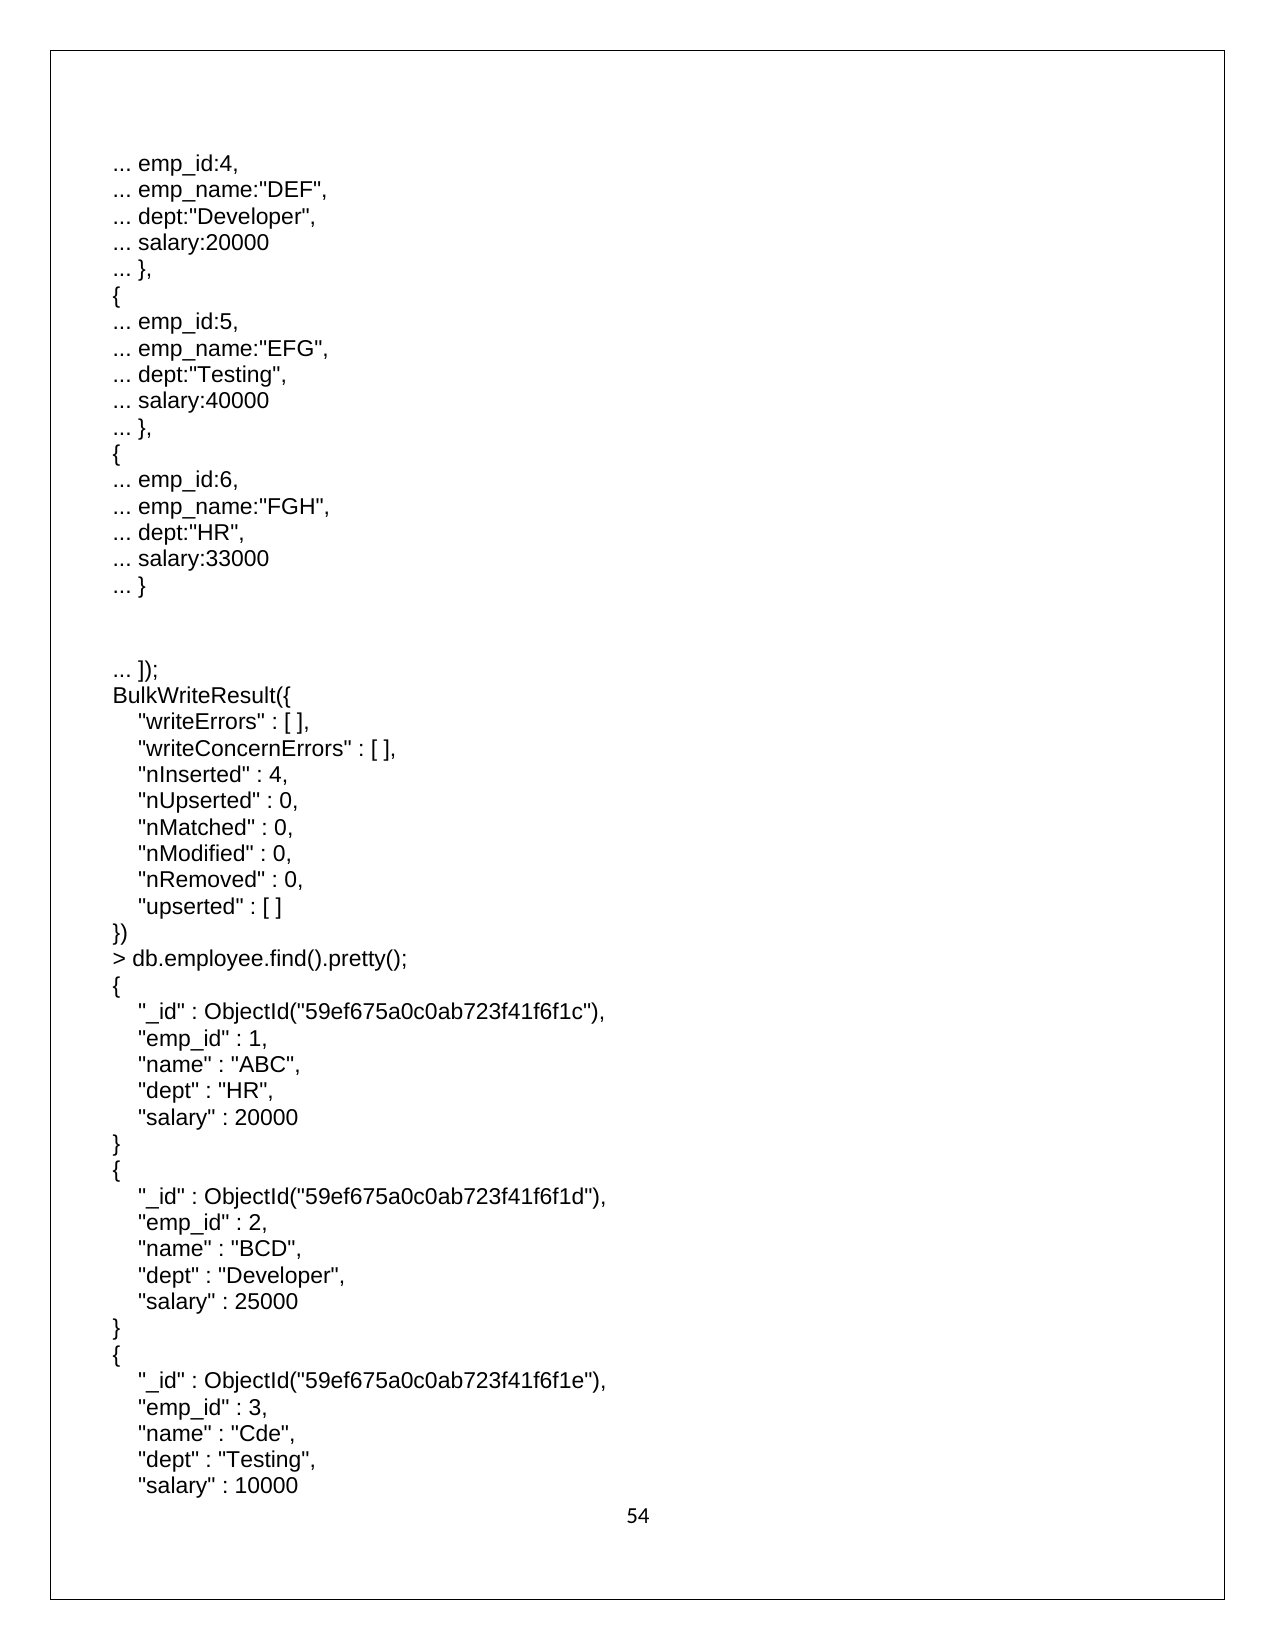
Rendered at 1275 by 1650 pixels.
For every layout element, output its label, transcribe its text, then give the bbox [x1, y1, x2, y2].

text "nModified" : 0, [112, 840, 1162, 866]
text "upserted" : [ ] [112, 893, 1162, 919]
text "nUpserted" : 0, [112, 787, 1162, 814]
text "salary" : 25000 [112, 1288, 1162, 1314]
text ... emp_name:"DEF", [112, 176, 1162, 203]
text ... }, [112, 413, 1162, 440]
text { [112, 282, 1162, 308]
text BulkWriteResult({ [112, 682, 1162, 708]
text ... } [112, 572, 1162, 598]
text ... emp_id:4, [112, 150, 1162, 176]
text "emp_id" : 3, [112, 1393, 1162, 1420]
text "emp_id" : 2, [112, 1209, 1162, 1235]
text "_id" : ObjectId("59ef675a0c0ab723f41f6f1c"), [112, 998, 1162, 1024]
text { [112, 1156, 1162, 1183]
text "nRemoved" : 0, [112, 866, 1162, 893]
text { [112, 972, 1162, 998]
text "name" : "ABC", [112, 1051, 1162, 1077]
text ... dept:"Testing", [112, 361, 1162, 387]
text "dept" : "HR", [112, 1077, 1162, 1103]
text }) [112, 919, 1162, 945]
text "salary" : 10000 [112, 1472, 1162, 1499]
text { [112, 1341, 1162, 1367]
text ... emp_id:6, [112, 466, 1162, 493]
text { [112, 440, 1162, 466]
text > db.employee.find().pretty(); [112, 945, 1162, 972]
text ... emp_id:5, [112, 308, 1162, 334]
text "dept" : "Developer", [112, 1262, 1162, 1288]
text ... }, [112, 255, 1162, 282]
text "_id" : ObjectId("59ef675a0c0ab723f41f6f1e"), [112, 1367, 1162, 1393]
text ... salary:33000 [112, 545, 1162, 572]
text "salary" : 20000 [112, 1103, 1162, 1130]
text ... ]); [112, 656, 1162, 682]
text "nMatched" : 0, [112, 814, 1162, 840]
text ... salary:40000 [112, 387, 1162, 413]
text "writeConcernErrors" : [ ], [112, 734, 1162, 761]
text } [112, 1314, 1162, 1341]
text ... dept:"Developer", [112, 203, 1162, 229]
text "nInserted" : 4, [112, 761, 1162, 787]
text ... salary:20000 [112, 229, 1162, 255]
text "dept" : "Testing", [112, 1446, 1162, 1472]
text "name" : "BCD", [112, 1235, 1162, 1262]
text "writeErrors" : [ ], [112, 708, 1162, 734]
text "name" : "Cde", [112, 1420, 1162, 1446]
text ... emp_name:"FGH", [112, 493, 1162, 519]
text } [112, 1130, 1162, 1156]
text ... dept:"HR", [112, 519, 1162, 545]
text ... emp_name:"EFG", [112, 334, 1162, 361]
text "_id" : ObjectId("59ef675a0c0ab723f41f6f1d"), [112, 1183, 1162, 1209]
text "emp_id" : 1, [112, 1024, 1162, 1051]
